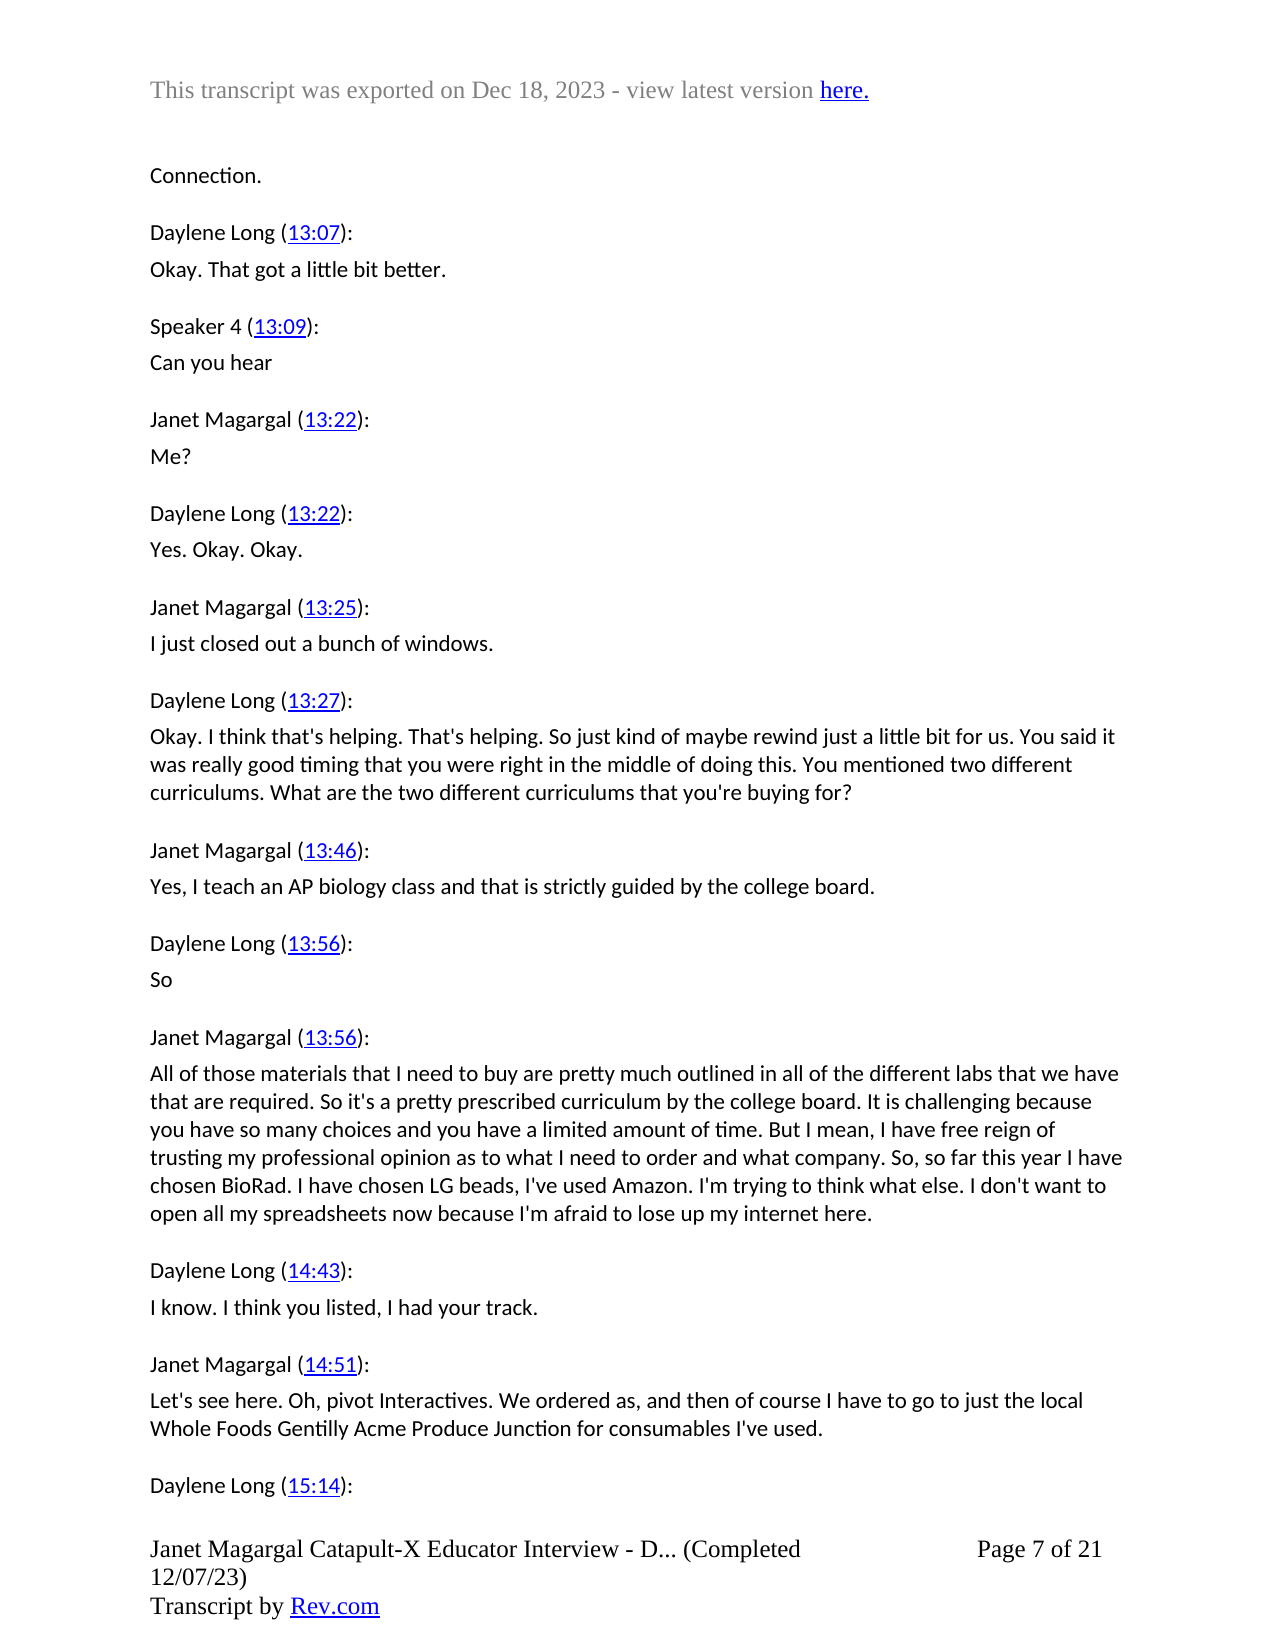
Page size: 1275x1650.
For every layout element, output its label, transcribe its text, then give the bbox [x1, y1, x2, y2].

text I just closed out a bunch of windows. [150, 629, 1125, 657]
text Janet Magargal (13:56): [150, 1023, 1125, 1051]
text Me? [150, 442, 1125, 470]
text Daylene Long (14:43): [150, 1256, 1125, 1284]
text Okay. That got a little bit better. [150, 255, 1125, 283]
text Yes, I teach an AP biology class and that is strictly guided by the college board. [150, 872, 1125, 900]
text Okay. I think that's helping. That's helping. So just kind of maybe rewind just a little bit for us. You said it was really good timing that you were right in the middle of doing this. You mentioned two different curriculums. What are the two different curriculums that you're buying for? [150, 722, 1125, 807]
text So [150, 966, 1125, 994]
text Janet Magargal (13:25): [150, 593, 1125, 621]
text Daylene Long (13:27): [150, 686, 1125, 714]
text Yes. Okay. Okay. [150, 535, 1125, 563]
text Daylene Long (13:22): [150, 499, 1125, 527]
text Janet Magargal (13:46): [150, 836, 1125, 864]
text Daylene Long (15:14): [150, 1472, 1125, 1499]
text Janet Magargal (14:51): [150, 1350, 1125, 1378]
text Daylene Long (13:07): [150, 218, 1125, 246]
text All of those materials that I need to buy are pretty much outlined in all of the different labs that we have that are required. So it's a pretty prescribed curriculum by the college board. It is challenging because you have so many choices and you have a limited amount of time. But I mean, I have free reign of trusting my professional opinion as to what I need to order and what company. So, so far this year I have chosen BioRad. I have chosen LG beads, I've used Amazon. I'm trying to think what else. I don't want to open all my spreadsheets now because I'm afraid to lose up my internet here. [150, 1059, 1125, 1227]
text Can you hear [150, 348, 1125, 376]
text Connection. [150, 161, 1125, 189]
text Daylene Long (13:56): [150, 929, 1125, 957]
text Speaker 4 (13:09): [150, 312, 1125, 340]
text Janet Magargal (13:22): [150, 406, 1125, 433]
text I know. I think you listed, I had your track. [150, 1293, 1125, 1321]
text Let's see here. Oh, pivot Interactives. We ordered as, and then of course I have to go to just the local Whole Foods Gentilly Acme Produce Junction for consumables I've used. [150, 1386, 1125, 1442]
